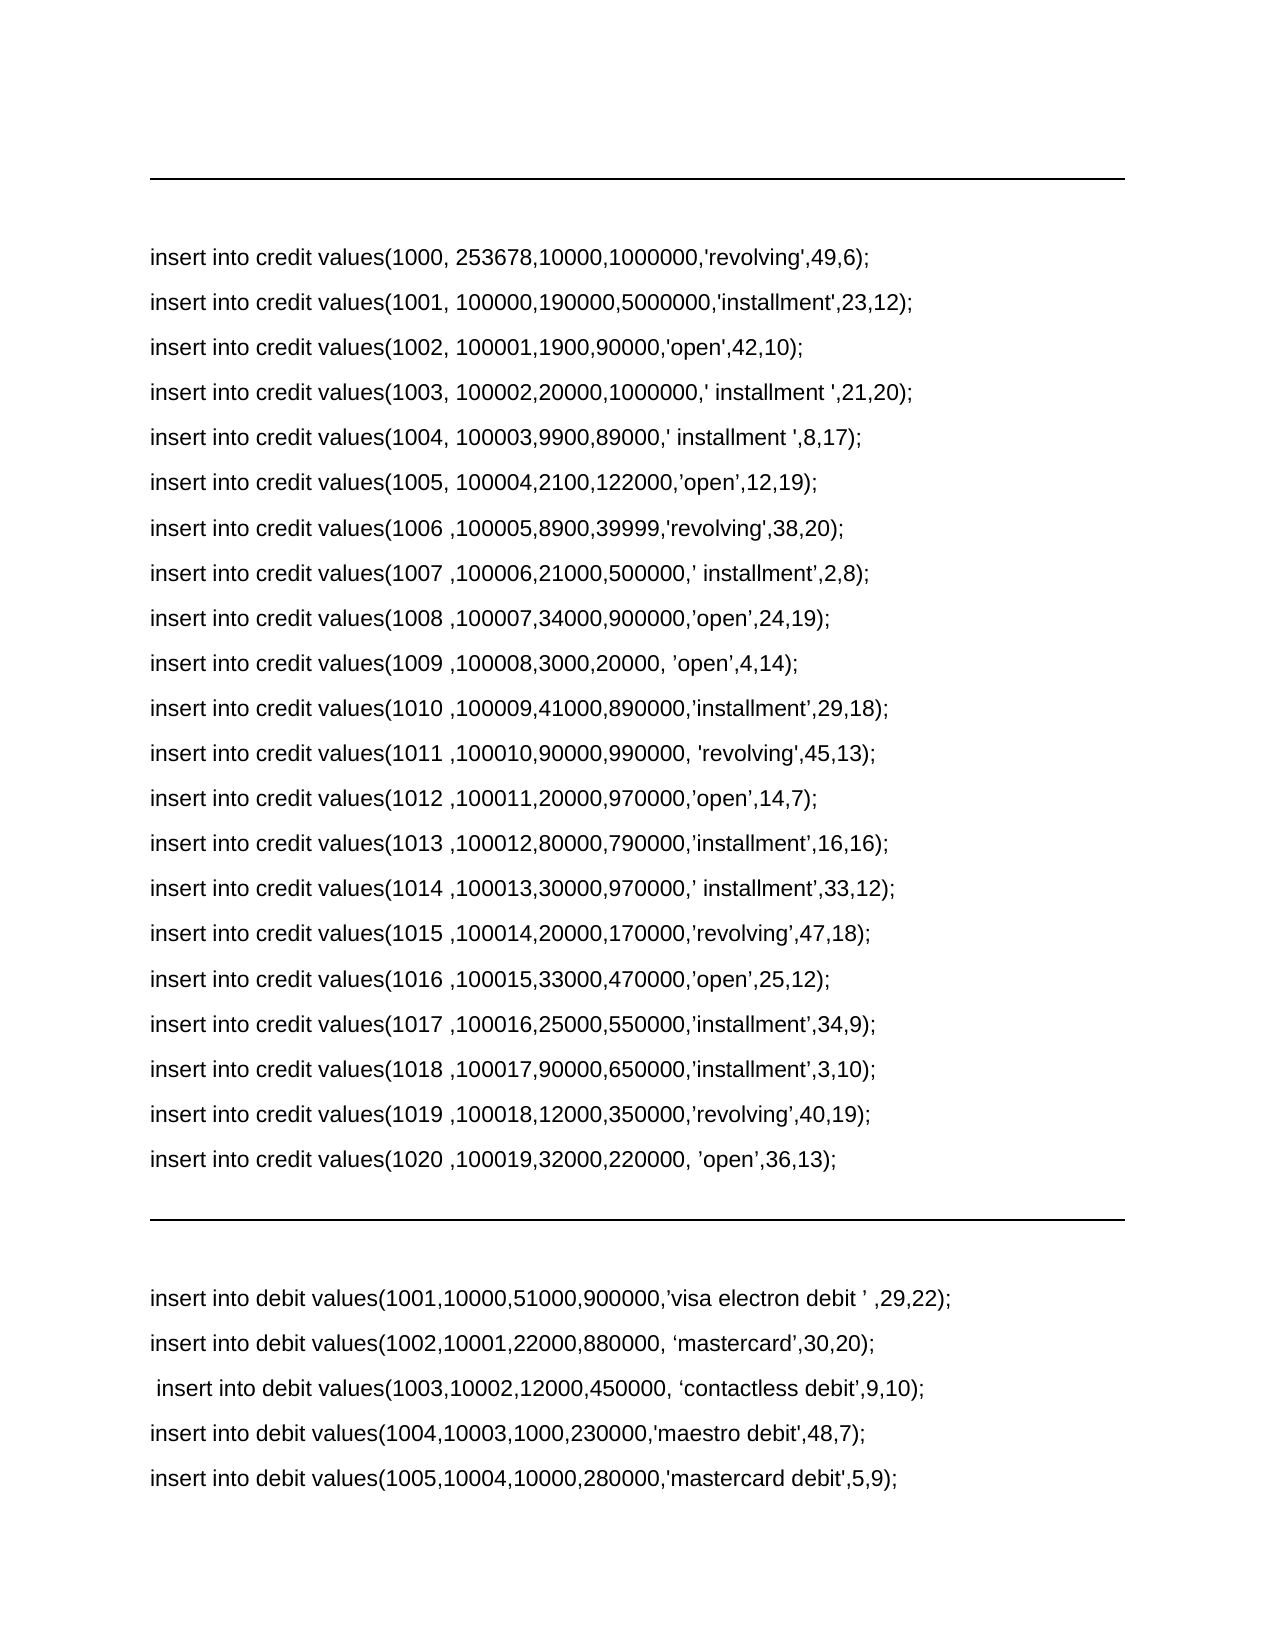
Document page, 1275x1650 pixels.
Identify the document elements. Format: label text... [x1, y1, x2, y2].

text insert into credit values(1019 ,100018,12000,350000,’revolving’,40,19); [150, 1101, 1125, 1127]
text insert into credit values(1013 ,100012,80000,790000,’installment’,16,16); [150, 830, 1125, 857]
text insert into credit values(1008 ,100007,34000,900000,’open’,24,19); [150, 605, 1125, 631]
text insert into credit values(1016 ,100015,33000,470000,’open’,25,12); [150, 966, 1125, 992]
text insert into credit values(1015 ,100014,20000,170000,’revolving’,47,18); [150, 920, 1125, 947]
text insert into credit values(1012 ,100011,20000,970000,’open’,14,7); [150, 785, 1125, 811]
text insert into credit values(1000, 253678,10000,1000000,'revolving',49,6); [150, 244, 1125, 270]
text insert into credit values(1004, 100003,9900,89000,' installment ',8,17); [150, 424, 1125, 451]
text insert into debit values(1001,10000,51000,900000,’visa electron debit ’ ,29,22); [150, 1285, 1125, 1311]
text insert into debit values(1004,10003,1000,230000,'maestro debit',48,7); [150, 1420, 1125, 1447]
text insert into credit values(1018 ,100017,90000,650000,’installment’,3,10); [150, 1056, 1125, 1082]
text insert into credit values(1002, 100001,1900,90000,'open',42,10); [150, 334, 1125, 360]
text insert into credit values(1014 ,100013,30000,970000,’ installment’,33,12); [150, 875, 1125, 902]
text insert into credit values(1011 ,100010,90000,990000, 'revolving',45,13); [150, 740, 1125, 766]
text insert into credit values(1007 ,100006,21000,500000,’ installment’,2,8); [150, 559, 1125, 586]
text insert into credit values(1001, 100000,190000,5000000,'installment',23,12); [150, 289, 1125, 315]
text insert into debit values(1005,10004,10000,280000,'mastercard debit',5,9); [150, 1465, 1125, 1492]
text insert into credit values(1009 ,100008,3000,20000, ’open’,4,14); [150, 650, 1125, 676]
text insert into credit values(1020 ,100019,32000,220000, ’open’,36,13); [150, 1146, 1125, 1172]
text insert into credit values(1006 ,100005,8900,39999,'revolving',38,20); [150, 514, 1125, 541]
text insert into credit values(1003, 100002,20000,1000000,' installment ',21,20); [150, 379, 1125, 406]
text insert into credit values(1010 ,100009,41000,890000,’installment’,29,18); [150, 695, 1125, 721]
text insert into credit values(1017 ,100016,25000,550000,’installment’,34,9); [150, 1011, 1125, 1037]
text insert into debit values(1003,10002,12000,450000, ‘contactless debit’,9,10); [150, 1375, 1125, 1401]
text insert into credit values(1005, 100004,2100,122000,’open’,12,19); [150, 469, 1125, 496]
text insert into debit values(1002,10001,22000,880000, ‘mastercard’,30,20); [150, 1330, 1125, 1356]
